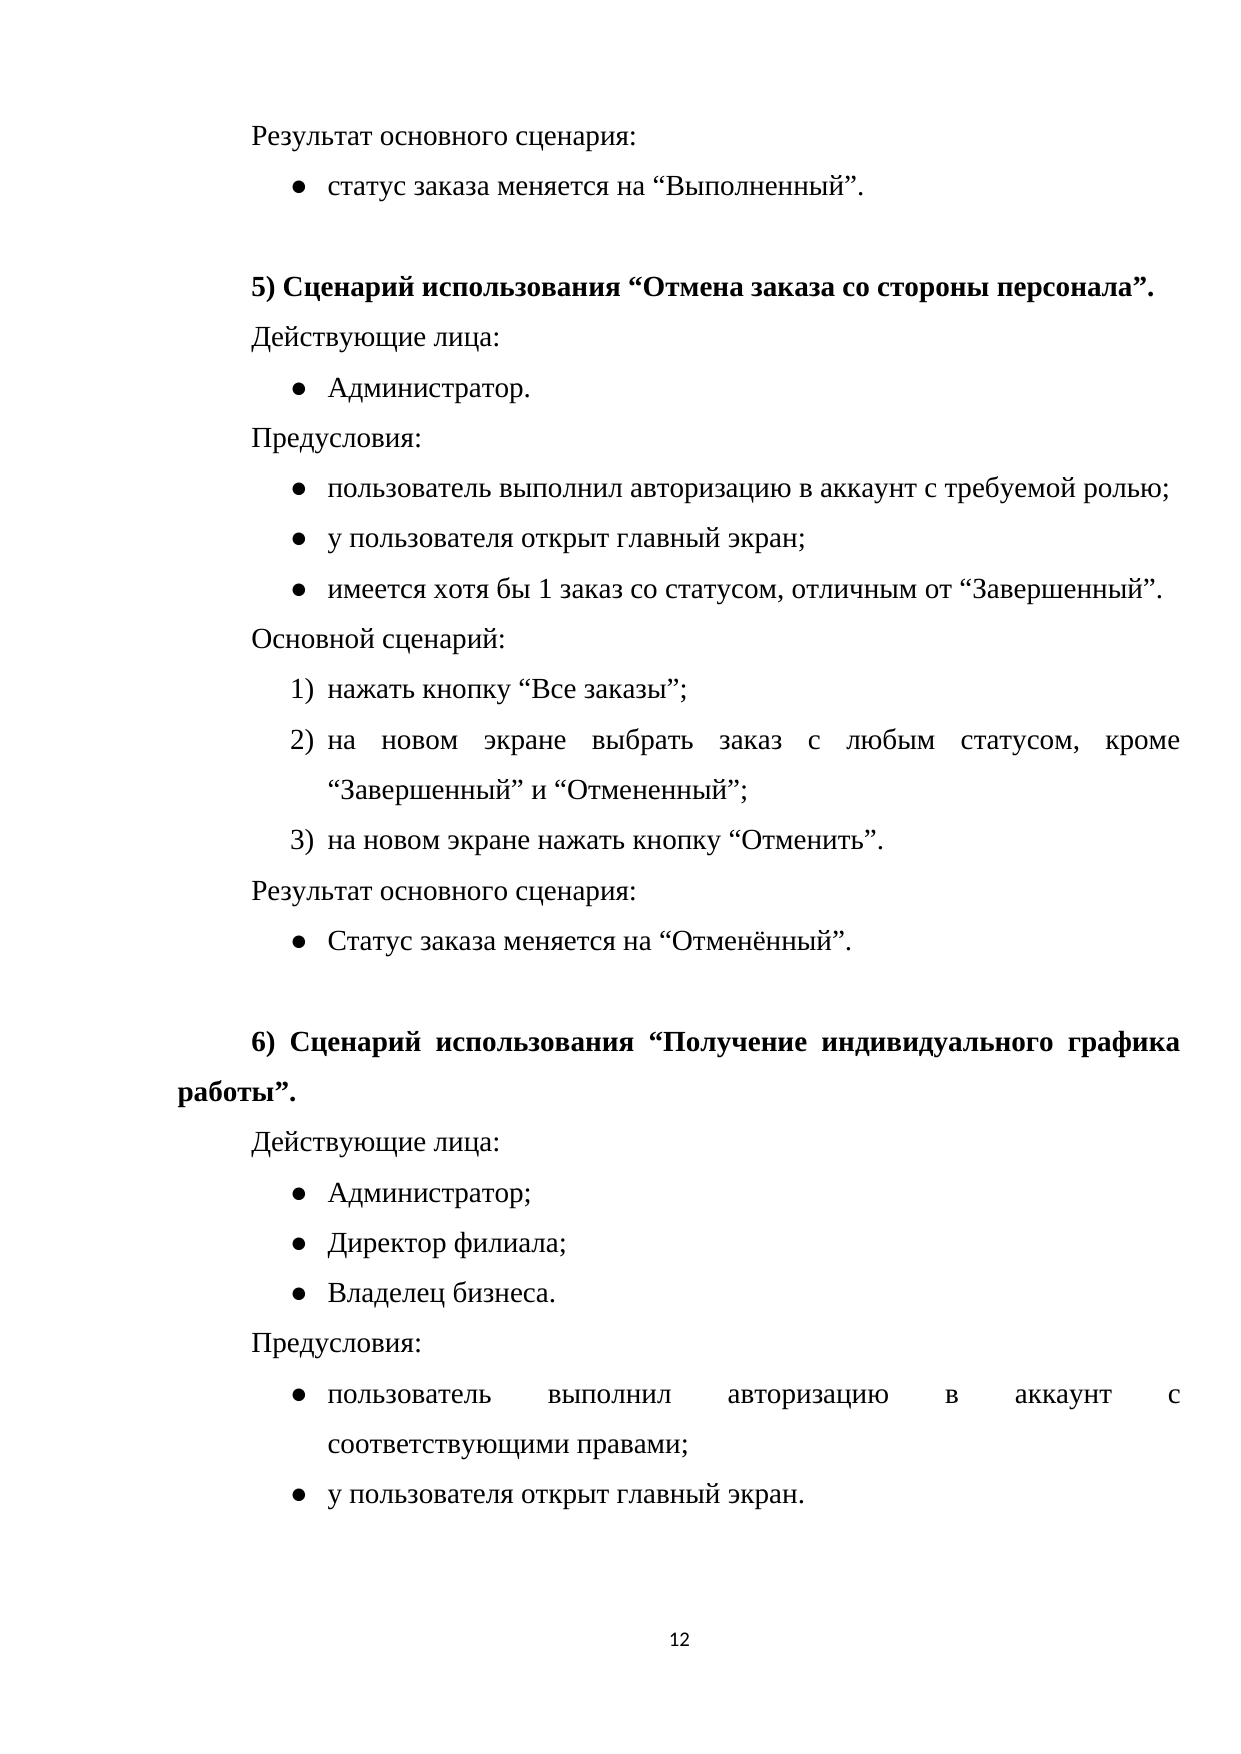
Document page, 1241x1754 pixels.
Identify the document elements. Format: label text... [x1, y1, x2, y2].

text Результат основного сценария: [177, 118, 1181, 152]
list Директор филиала; [290, 1225, 1181, 1258]
list Статус заказа меняется на “Отменённый”. [290, 923, 1181, 957]
text Предусловия: [177, 420, 1181, 453]
text Основной сценарий: [177, 621, 1181, 655]
list Владелец бизнеса. [290, 1275, 1181, 1309]
list на новом экране нажать кнопку “Отменить”. [290, 822, 1181, 856]
list Администратор. [290, 370, 1181, 403]
list у пользователя открыт главный экран. [290, 1477, 1181, 1510]
text Действующие лица: [177, 319, 1181, 353]
text Действующие лица: [177, 1124, 1181, 1158]
text Результат основного сценария: [177, 873, 1181, 906]
list нажать кнопку “Все заказы”; [290, 672, 1181, 705]
list статус заказа меняется на “Выполненный”. [290, 168, 1181, 202]
text Предусловия: [177, 1326, 1181, 1359]
list пользователь выполнил авторизацию в аккаунт с требуемой ролью; [290, 470, 1181, 504]
list у пользователя открыт главный экран; [290, 521, 1181, 554]
text 5) Сценарий использования “Отмена заказа со стороны персонала”. [177, 269, 1181, 303]
text 6) Сценарий использования “Получение индивидуального графика работы”. [177, 1024, 1181, 1108]
list Администратор; [290, 1175, 1181, 1208]
list имеется хотя бы 1 заказ со статусом, отличным от “Завершенный”. [290, 571, 1181, 604]
list пользователь выполнил авторизацию в аккаунт с соответствующими правами; [290, 1376, 1181, 1460]
list на новом экране выбрать заказ с любым статусом, кроме “Завершенный” и “Отмененный”; [290, 722, 1181, 806]
